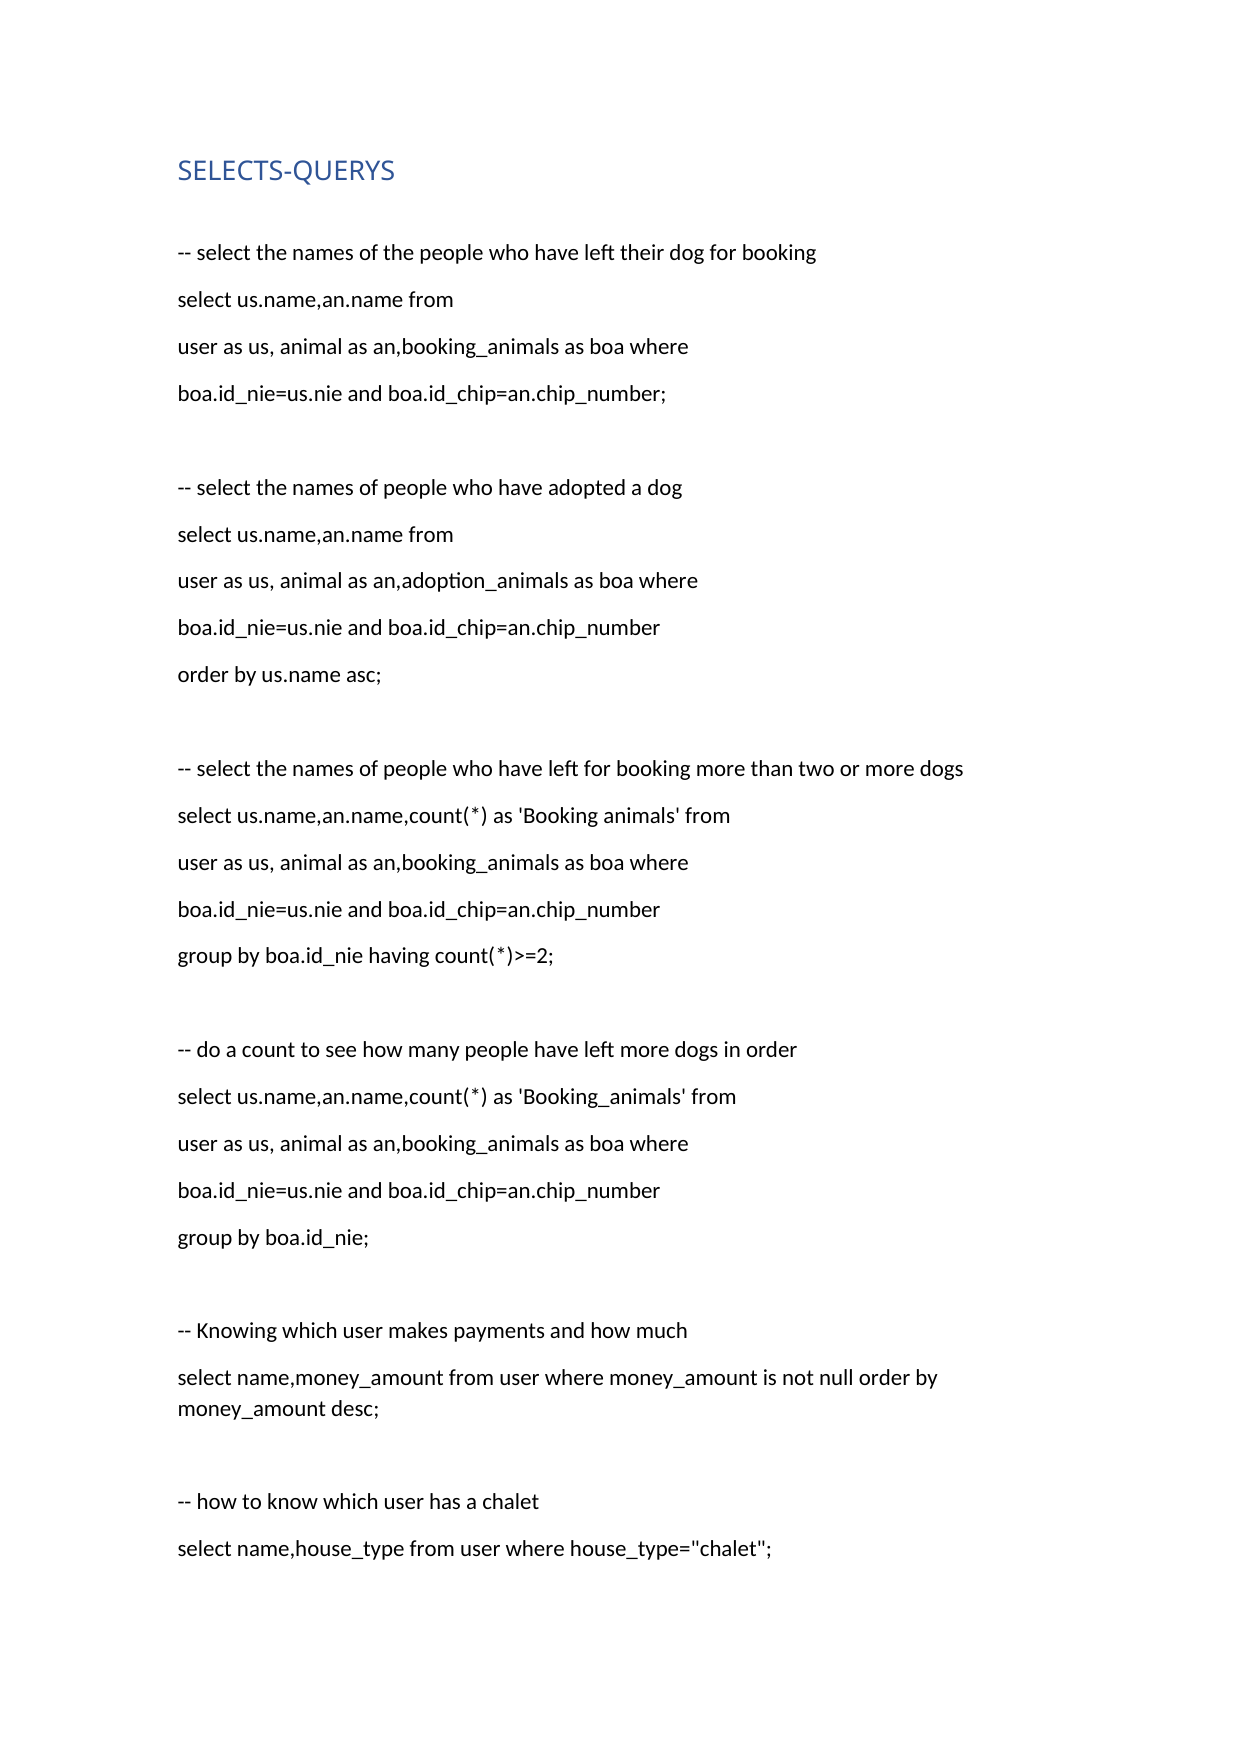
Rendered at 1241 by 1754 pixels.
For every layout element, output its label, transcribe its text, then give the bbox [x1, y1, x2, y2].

text group by boa.id_nie; [177, 1223, 1063, 1251]
text -- Knowing which user makes payments and how much [177, 1317, 1063, 1344]
text -- select the names of the people who have left their dog for booking [177, 238, 1063, 266]
text user as us, animal as an,booking_animals as boa where [177, 1129, 1063, 1157]
text select us.name,an.name from [177, 285, 1063, 313]
text order by us.name asc; [177, 660, 1063, 688]
text user as us, animal as an,adoption_animals as boa where [177, 567, 1063, 594]
text select name,house_type from user where house_type="chalet"; [177, 1534, 1063, 1562]
text -- select the names of people who have left for booking more than two or more dogs [177, 754, 1063, 782]
text boa.id_nie=us.nie and boa.id_chip=an.chip_number [177, 1176, 1063, 1204]
text -- do a count to see how many people have left more dogs in order [177, 1035, 1063, 1063]
text -- select the names of people who have adopted a dog [177, 473, 1063, 501]
text boa.id_nie=us.nie and boa.id_chip=an.chip_number [177, 613, 1063, 641]
text select us.name,an.name from [177, 520, 1063, 548]
text -- how to know which user has a chalet [177, 1487, 1063, 1515]
text boa.id_nie=us.nie and boa.id_chip=an.chip_number [177, 895, 1063, 923]
text boa.id_nie=us.nie and boa.id_chip=an.chip_number; [177, 379, 1063, 407]
text select us.name,an.name,count(*) as 'Booking_animals' from [177, 1082, 1063, 1110]
text select us.name,an.name,count(*) as 'Booking animals' from [177, 801, 1063, 829]
text select name,money_amount from user where money_amount is not null order by money_amount desc; [177, 1363, 1063, 1422]
subtitle SELECTS-QUERYS [177, 152, 1063, 189]
text group by boa.id_nie having count(*)>=2; [177, 942, 1063, 969]
text user as us, animal as an,booking_animals as boa where [177, 848, 1063, 876]
text user as us, animal as an,booking_animals as boa where [177, 332, 1063, 360]
